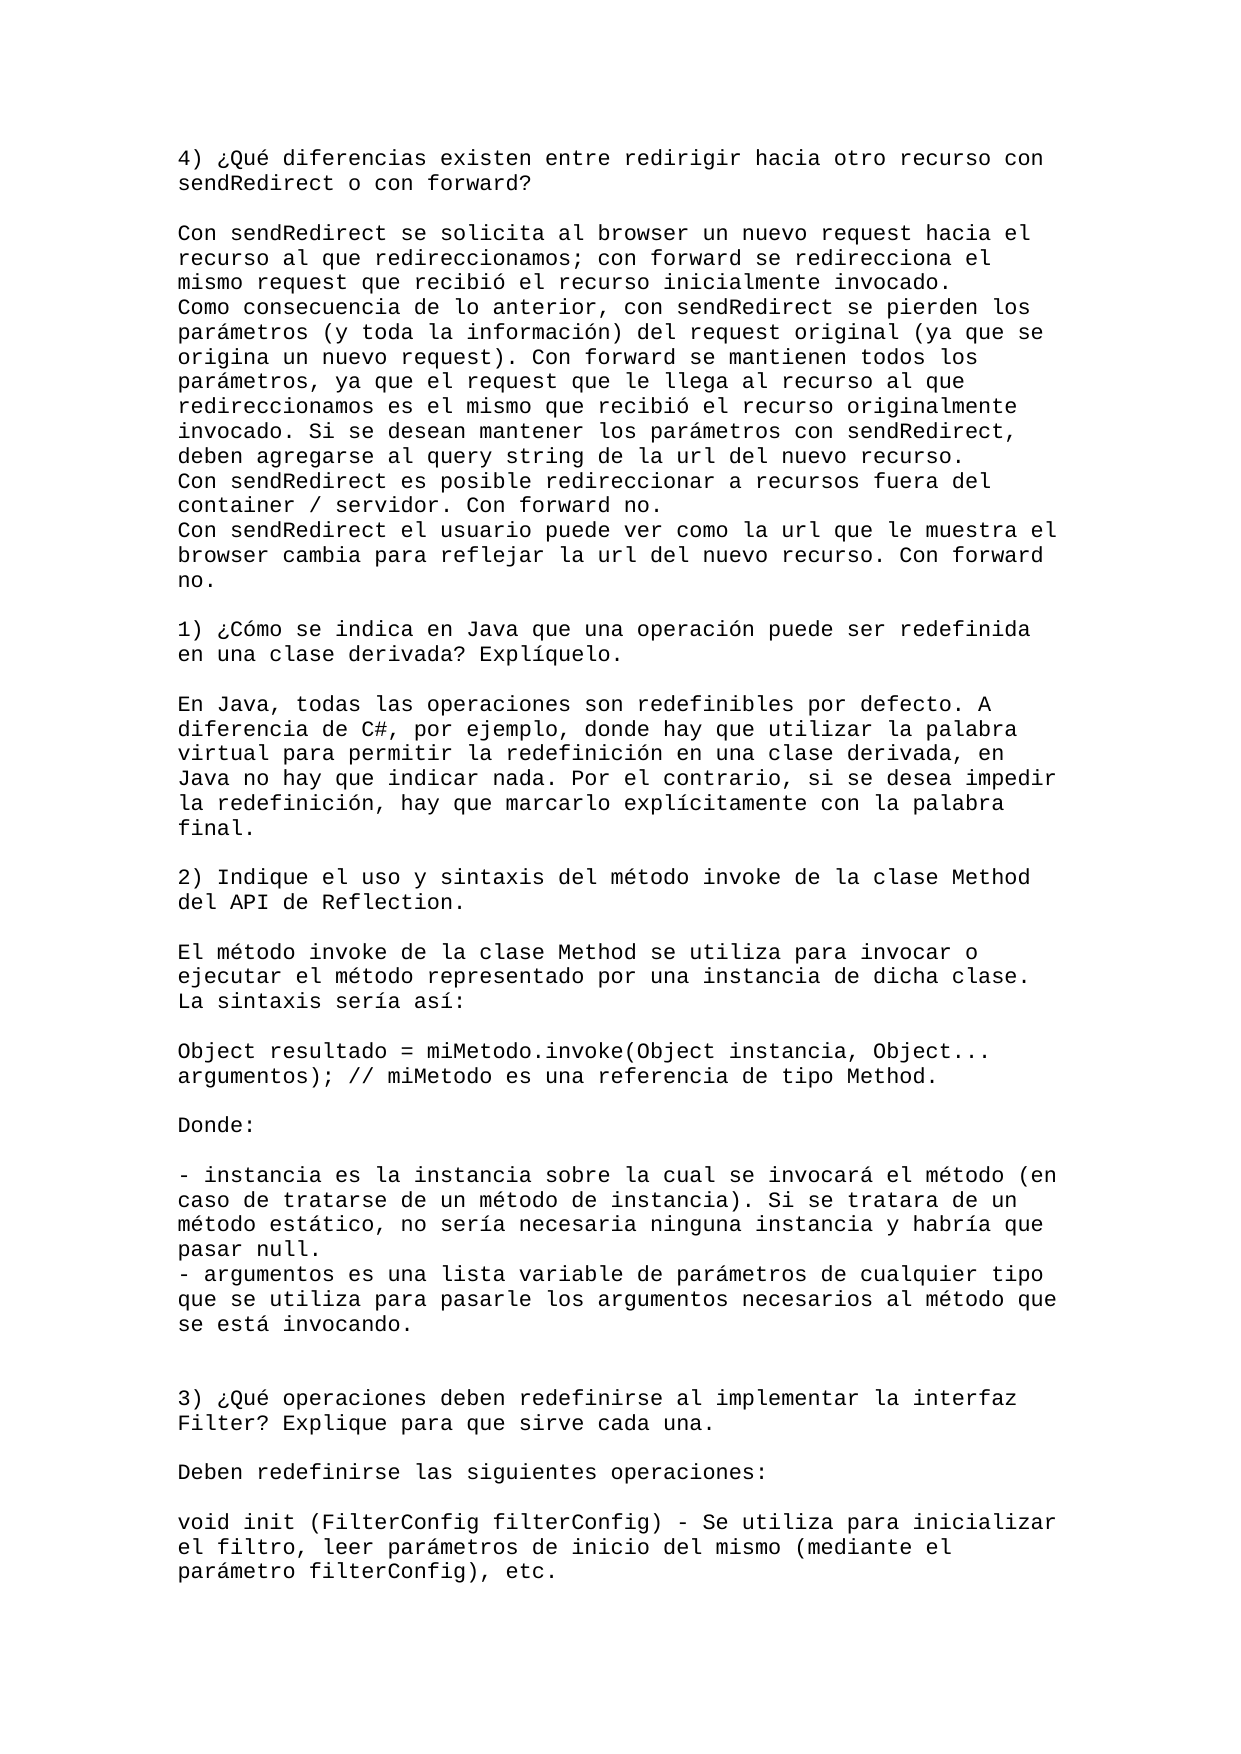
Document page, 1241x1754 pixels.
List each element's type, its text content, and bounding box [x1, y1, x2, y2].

text Object resultado = miMetodo.invoke(Object instancia, Object... argumentos); // miMetodo es una referencia de tipo Method. [177, 1040, 1063, 1090]
text El método invoke de la clase Method se utiliza para invocar o ejecutar el método representado por una instancia de dicha clase. [177, 941, 1063, 991]
text La sintaxis sería así: [177, 991, 1063, 1015]
text Donde: [177, 1114, 1063, 1139]
text - instancia es la instancia sobre la cual se invocará el método (en caso de tratarse de un método de instancia). Si se tratara de un método estático, no sería necesaria ninguna instancia y habría que pasar null. [177, 1164, 1063, 1263]
text 2) Indique el uso y sintaxis del método invoke de la clase Method del API de Reflection. [177, 867, 1063, 916]
text 1) ¿Cómo se indica en Java que una operación puede ser redefinida en una clase derivada? Explíquelo. [177, 619, 1063, 668]
text Con sendRedirect es posible redireccionar a recursos fuera del container / servidor. Con forward no. [177, 470, 1063, 519]
text En Java, todas las operaciones son redefinibles por defecto. A diferencia de C#, por ejemplo, donde hay que utilizar la palabra virtual para permitir la redefinición en una clase derivada, en Java no hay que indicar nada. Por el contrario, si se desea impedir la redefinición, hay que marcarlo explícitamente con la palabra final. [177, 693, 1063, 842]
text Con sendRedirect el usuario puede ver como la url que le muestra el browser cambia para reflejar la url del nuevo recurso. Con forward no. [177, 519, 1063, 594]
text - argumentos es una lista variable de parámetros de cualquier tipo que se utiliza para pasarle los argumentos necesarios al método que se está invocando. [177, 1263, 1063, 1338]
text Con sendRedirect se solicita al browser un nuevo request hacia el recurso al que redireccionamos; con forward se redirecciona el mismo request que recibió el recurso inicialmente invocado. [177, 222, 1063, 296]
text void init (FilterConfig filterConfig) - Se utiliza para inicializar el filtro, leer parámetros de inicio del mismo (mediante el parámetro filterConfig), etc. [177, 1511, 1063, 1586]
text Deben redefinirse las siguientes operaciones: [177, 1462, 1063, 1486]
text 3) ¿Qué operaciones deben redefinirse al implementar la interfaz Filter? Explique para que sirve cada una. [177, 1387, 1063, 1437]
text 4) ¿Qué diferencias existen entre redirigir hacia otro recurso con sendRedirect o con forward? [177, 148, 1063, 197]
text Como consecuencia de lo anterior, con sendRedirect se pierden los parámetros (y toda la información) del request original (ya que se origina un nuevo request). Con forward se mantienen todos los parámetros, ya que el request que le llega al recurso al que redireccionamos es el mismo que recibió el recurso originalmente invocado. Si se desean mantener los parámetros con sendRedirect, deben agregarse al query string de la url del nuevo recurso. [177, 296, 1063, 470]
